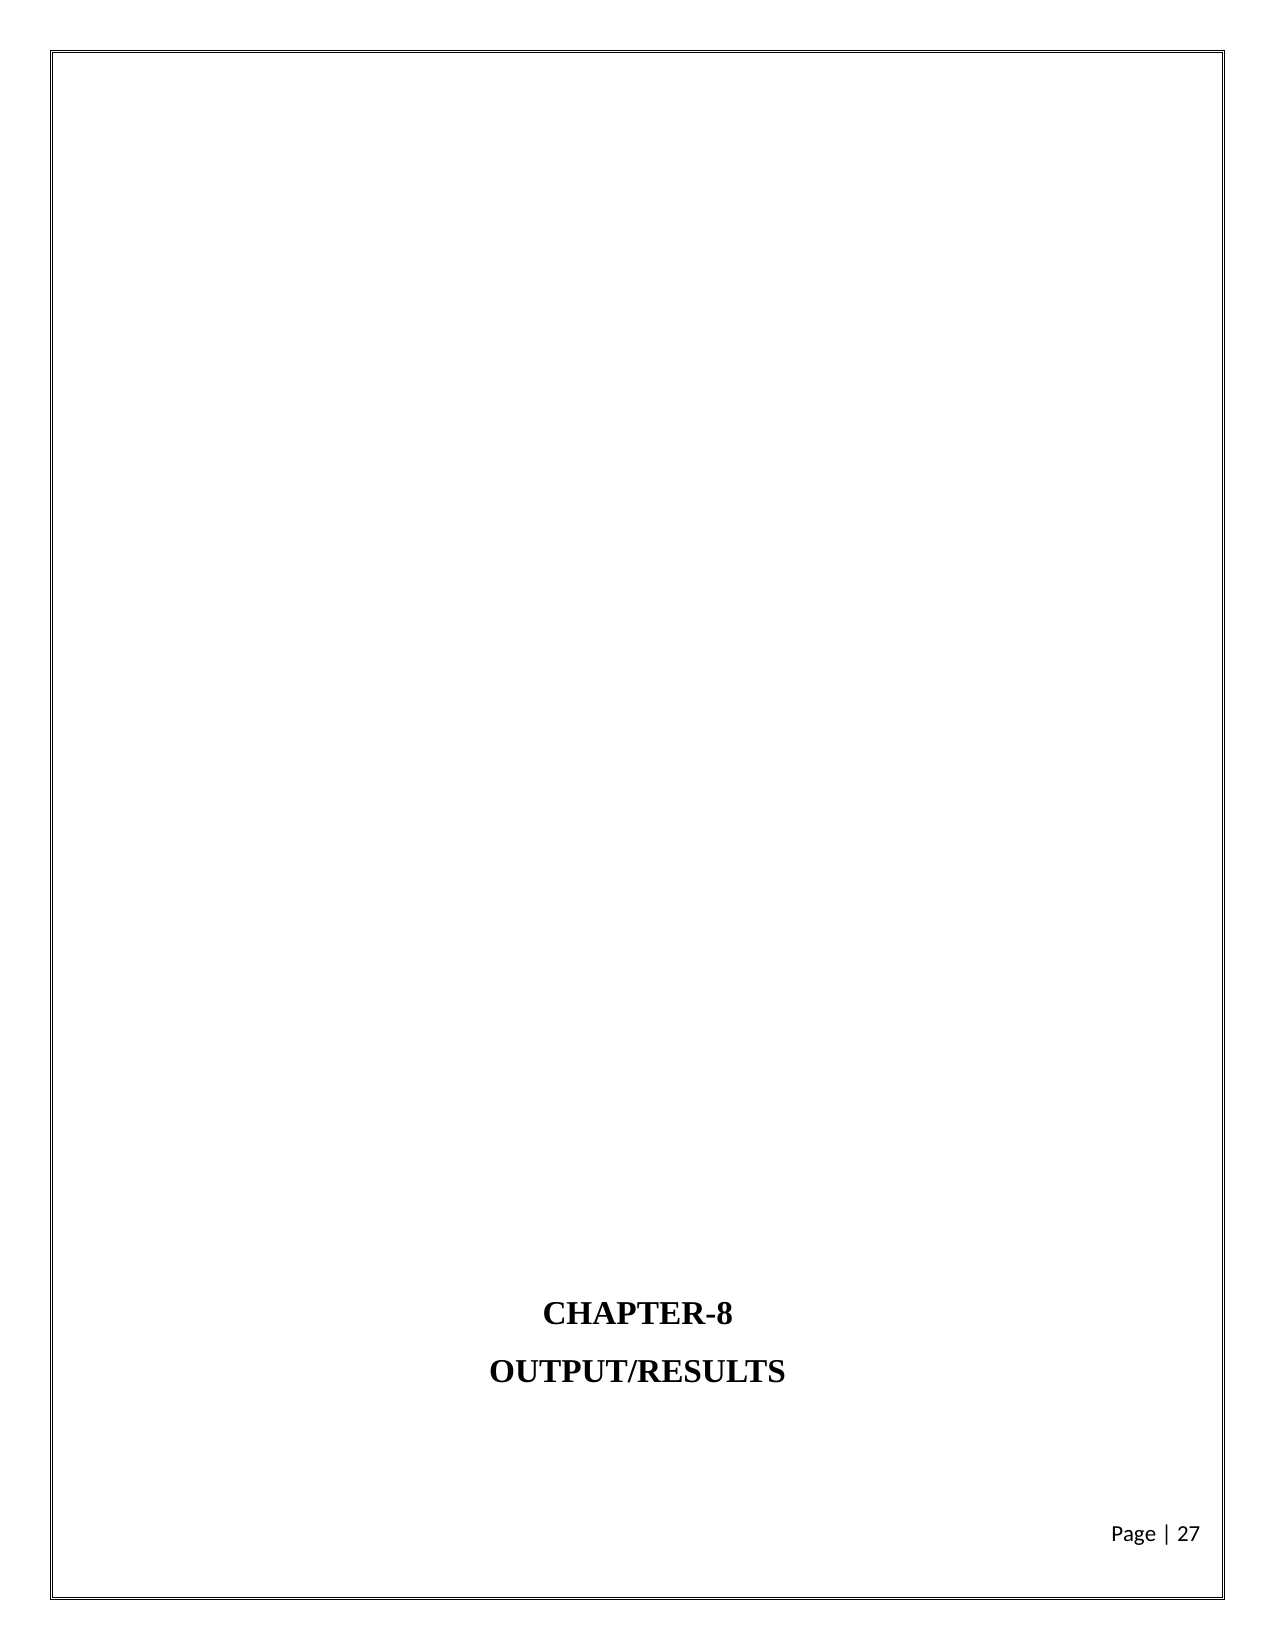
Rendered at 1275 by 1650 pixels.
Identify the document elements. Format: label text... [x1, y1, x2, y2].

text OUTPUT/RESULTS [75, 1351, 1200, 1390]
text CHAPTER-8 [75, 1293, 1200, 1332]
